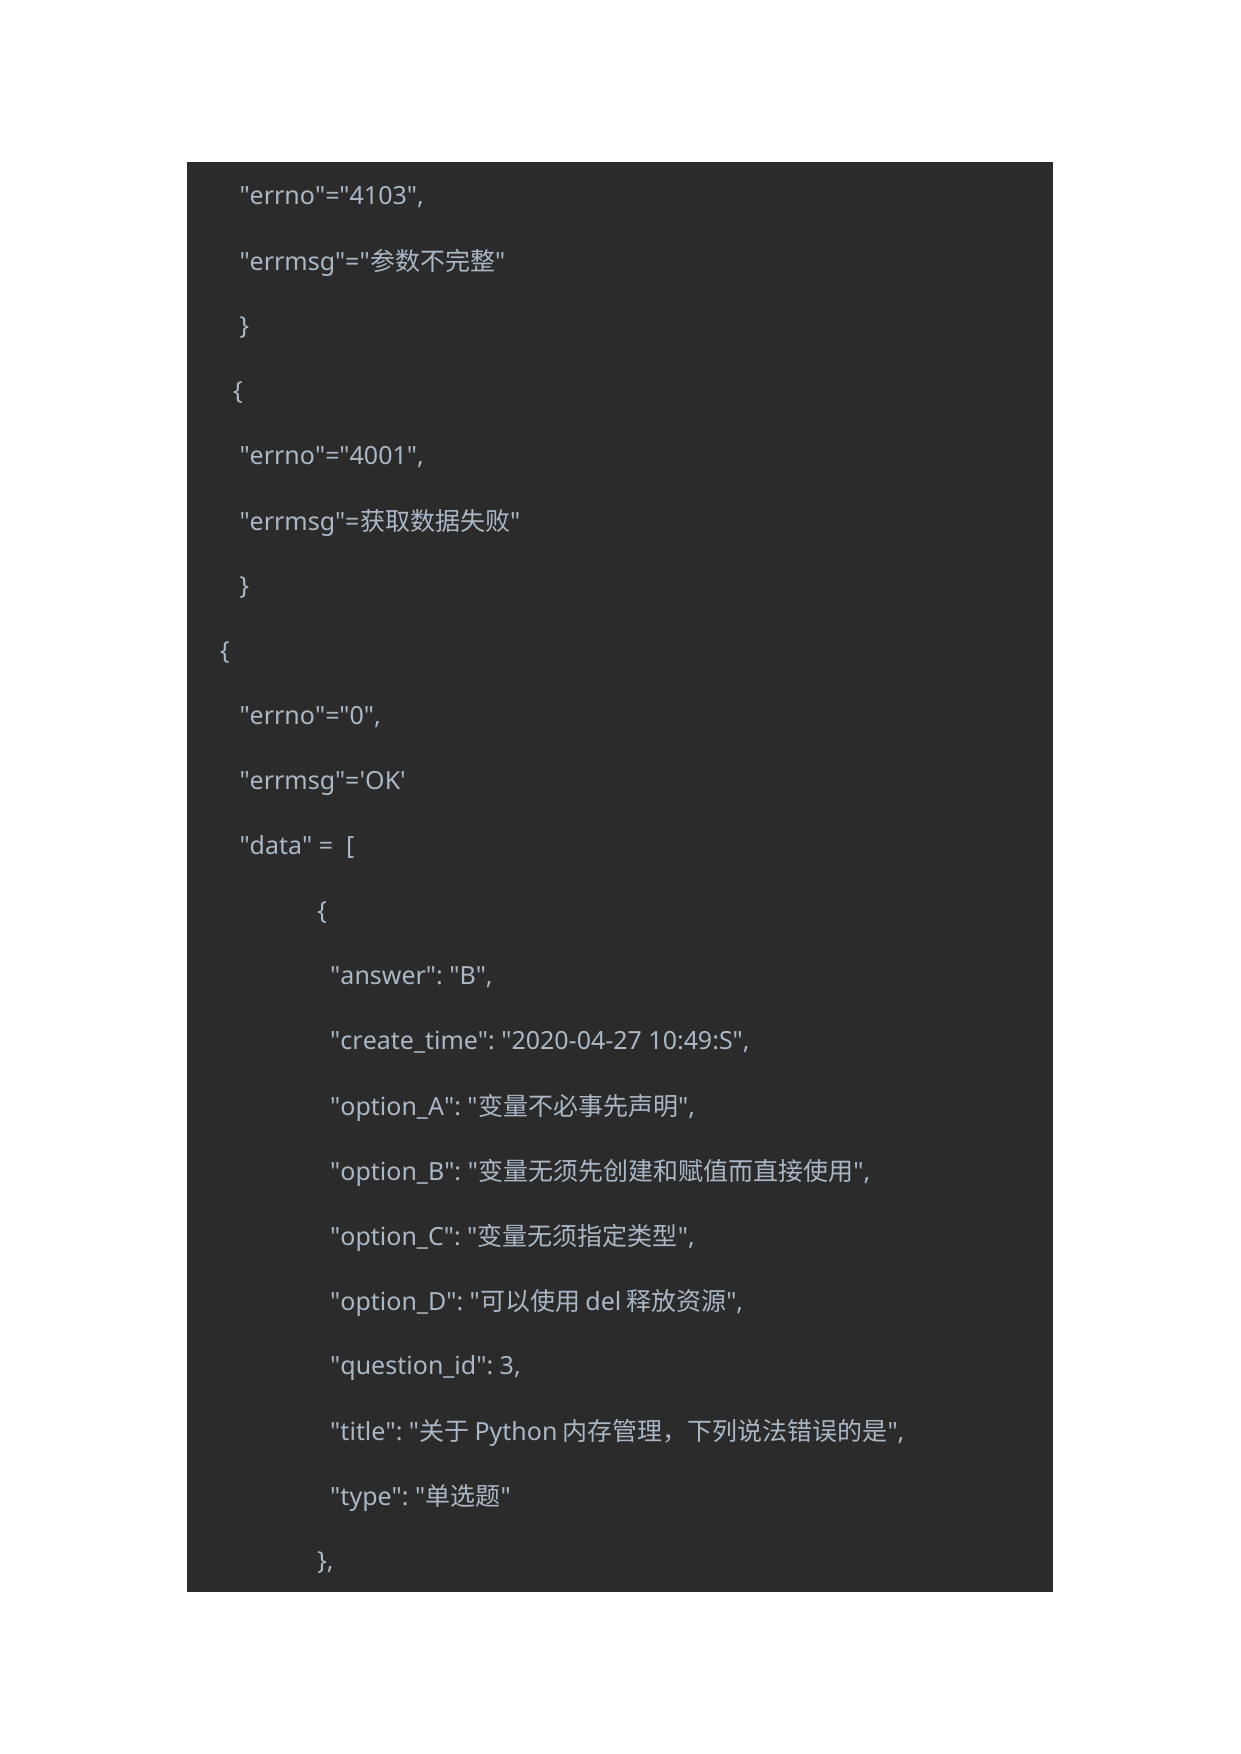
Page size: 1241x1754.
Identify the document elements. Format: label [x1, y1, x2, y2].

text [187, 162, 1053, 1592]
